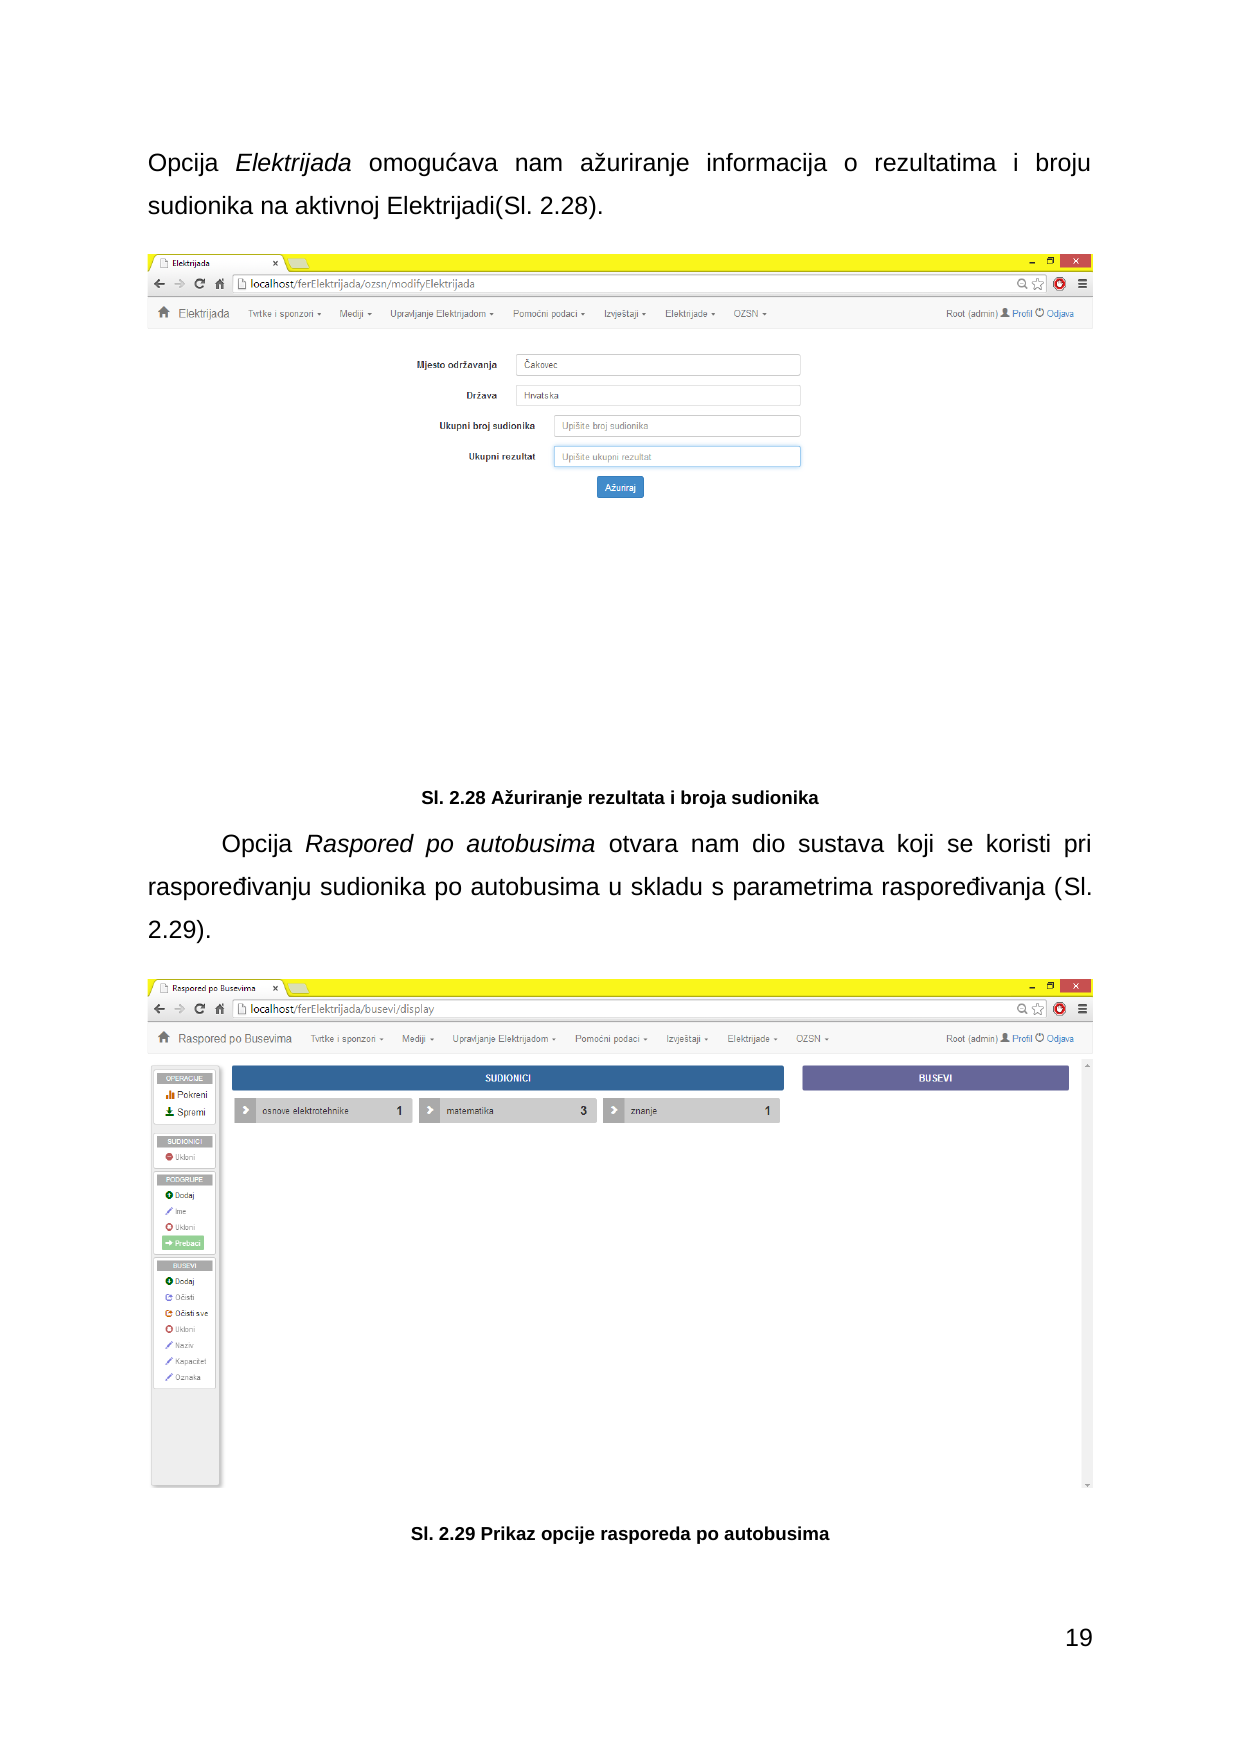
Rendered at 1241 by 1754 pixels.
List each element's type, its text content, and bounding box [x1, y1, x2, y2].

text Sl. 2.29 Prikaz opcije rasporeda po autobusima [148, 1522, 1093, 1544]
text Opcija Raspored po autobusima otvara nam dio sustava koji se koristi pri raspoređivanju sudionika po autobusima u skladu s parametrima raspoređivanja (Sl. 2.29). [148, 829, 1093, 944]
text Opcija Elektrijada omogućava nam ažuriranje informacija o rezultatima i broju sudionika na aktivnoj Elektrijadi(Sl. 2.28). [148, 148, 1093, 219]
picture [147, 979, 1093, 1488]
picture [147, 254, 1093, 752]
text Sl. 2.28 Ažuriranje rezultata i broja sudionika [148, 787, 1093, 808]
